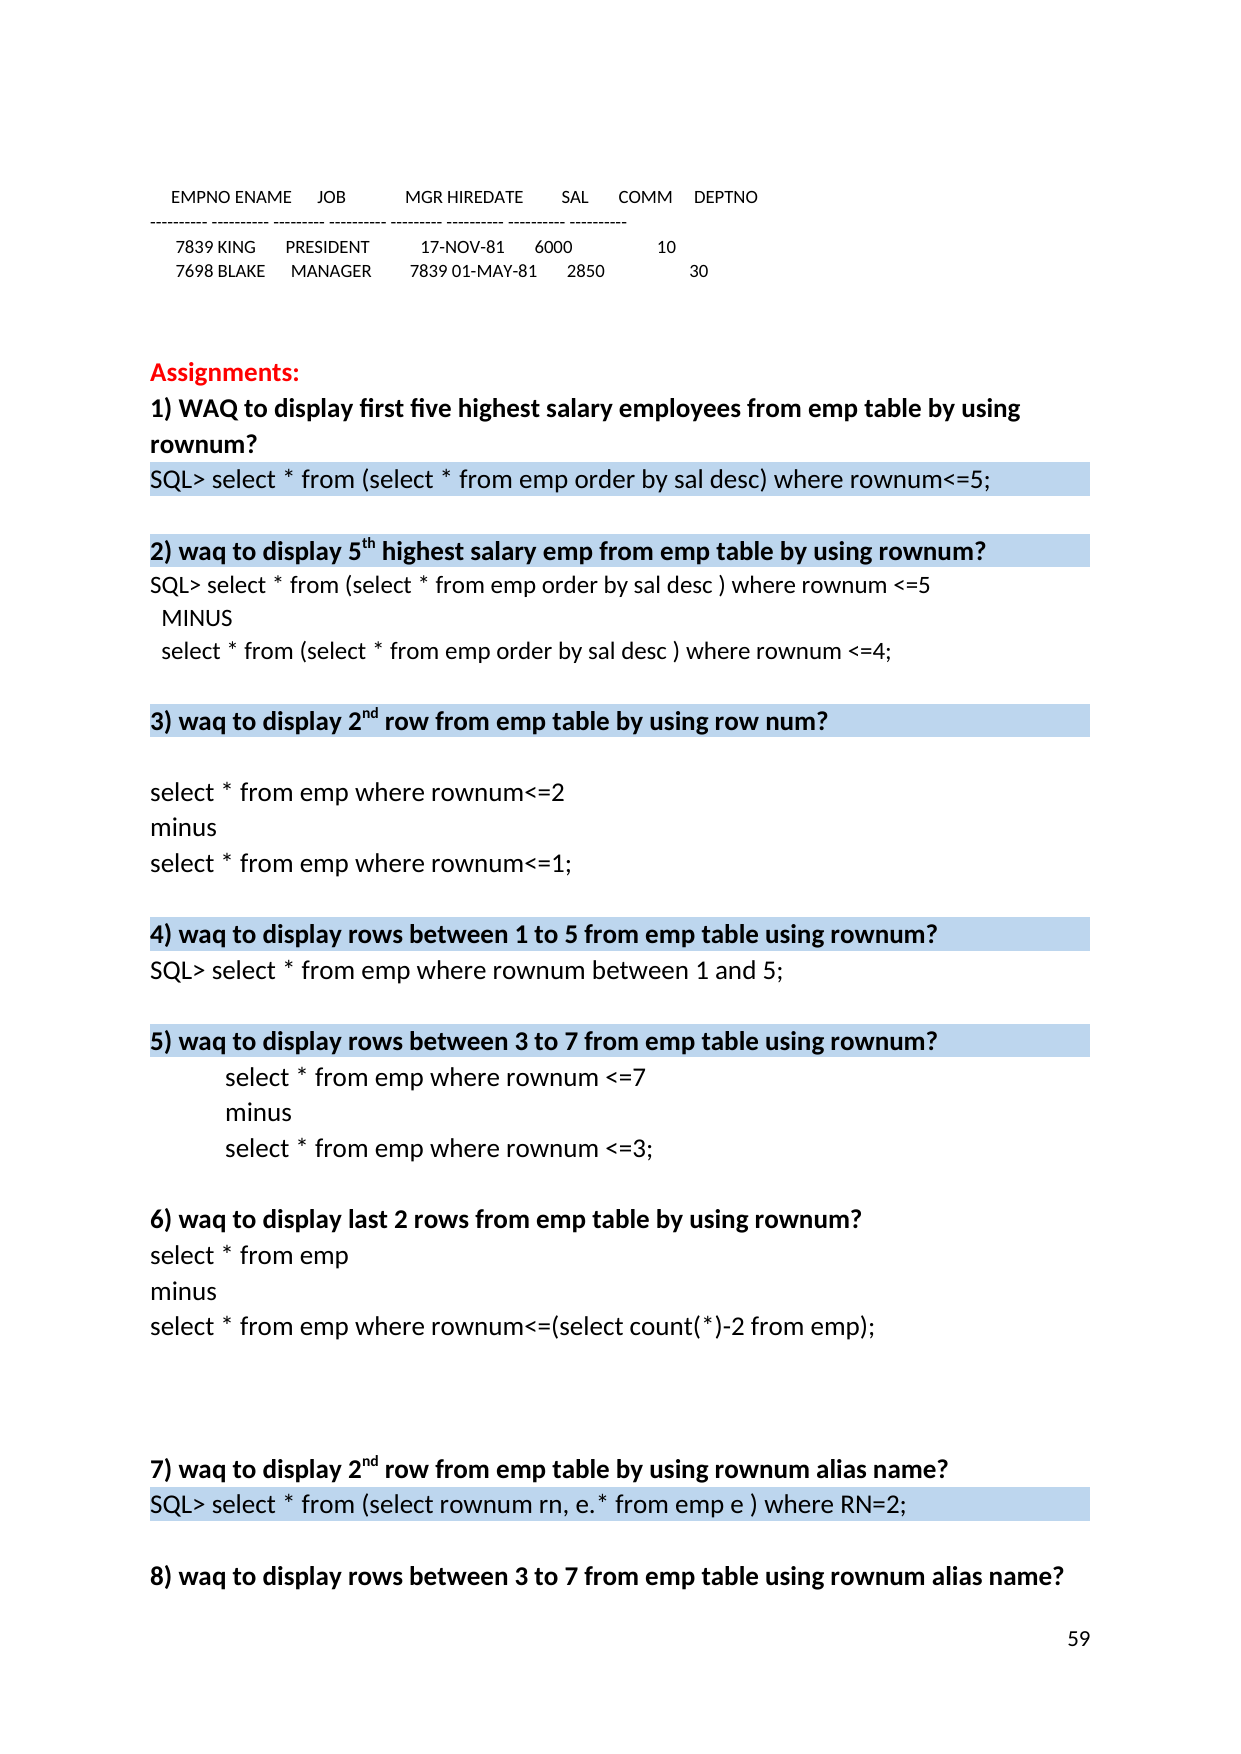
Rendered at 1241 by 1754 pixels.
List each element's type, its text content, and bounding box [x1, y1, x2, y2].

text 7698 BLAKE MANAGER 7839 01-MAY-81 2850 30 [150, 260, 1090, 283]
text select * from emp where rownum<=1; [150, 846, 1090, 879]
text MINUS [150, 602, 1090, 633]
text 8) waq to display rows between 3 to 7 from emp table using rownum alias name? [150, 1559, 1090, 1592]
text select * from emp [150, 1238, 1090, 1271]
text Assignments: [150, 356, 1090, 389]
text SQL> select * from (select * from emp order by sal desc) where rownum<=5; [150, 462, 1090, 496]
text SQL> select * from (select * from emp order by sal desc ) where rownum <=5 [150, 569, 1090, 600]
text select * from (select * from emp order by sal desc ) where rownum <=4; [150, 635, 1090, 666]
text select * from emp where rownum <=3; [225, 1131, 1090, 1164]
text select * from emp where rownum <=7 [225, 1060, 1090, 1093]
text minus [150, 811, 1090, 844]
text SQL> select * from (select rownum rn, e.* from emp e ) where RN=2; [150, 1487, 1090, 1521]
text minus [150, 1274, 1090, 1307]
text 7) waq to display 2nd row from emp table by using rownum alias name? [150, 1452, 1090, 1485]
text 4) waq to display rows between 1 to 5 from emp table using rownum? [150, 917, 1090, 951]
text SQL> select * from emp where rownum between 1 and 5; [150, 953, 1090, 986]
text select * from emp where rownum<=2 [150, 775, 1090, 808]
text EMPNO ENAME JOB MGR HIREDATE SAL COMM DEPTNO [150, 186, 1090, 208]
text 2) waq to display 5th highest salary emp from emp table by using rownum? [150, 534, 1090, 567]
text 3) waq to display 2nd row from emp table by using row num? [150, 704, 1090, 737]
text 6) waq to display last 2 rows from emp table by using rownum? [150, 1202, 1090, 1236]
text select * from emp where rownum<=(select count(*)-2 from emp); [150, 1309, 1090, 1342]
text 7839 KING PRESIDENT 17-NOV-81 6000 10 [150, 235, 1090, 258]
text ---------- ---------- --------- ---------- --------- ---------- ---------- ---------- [150, 210, 1090, 233]
text 5) waq to display rows between 3 to 7 from emp table using rownum? [150, 1024, 1090, 1057]
text minus [225, 1096, 1090, 1129]
text 1) WAQ to display first five highest salary employees from emp table by using rownum? [150, 391, 1090, 460]
